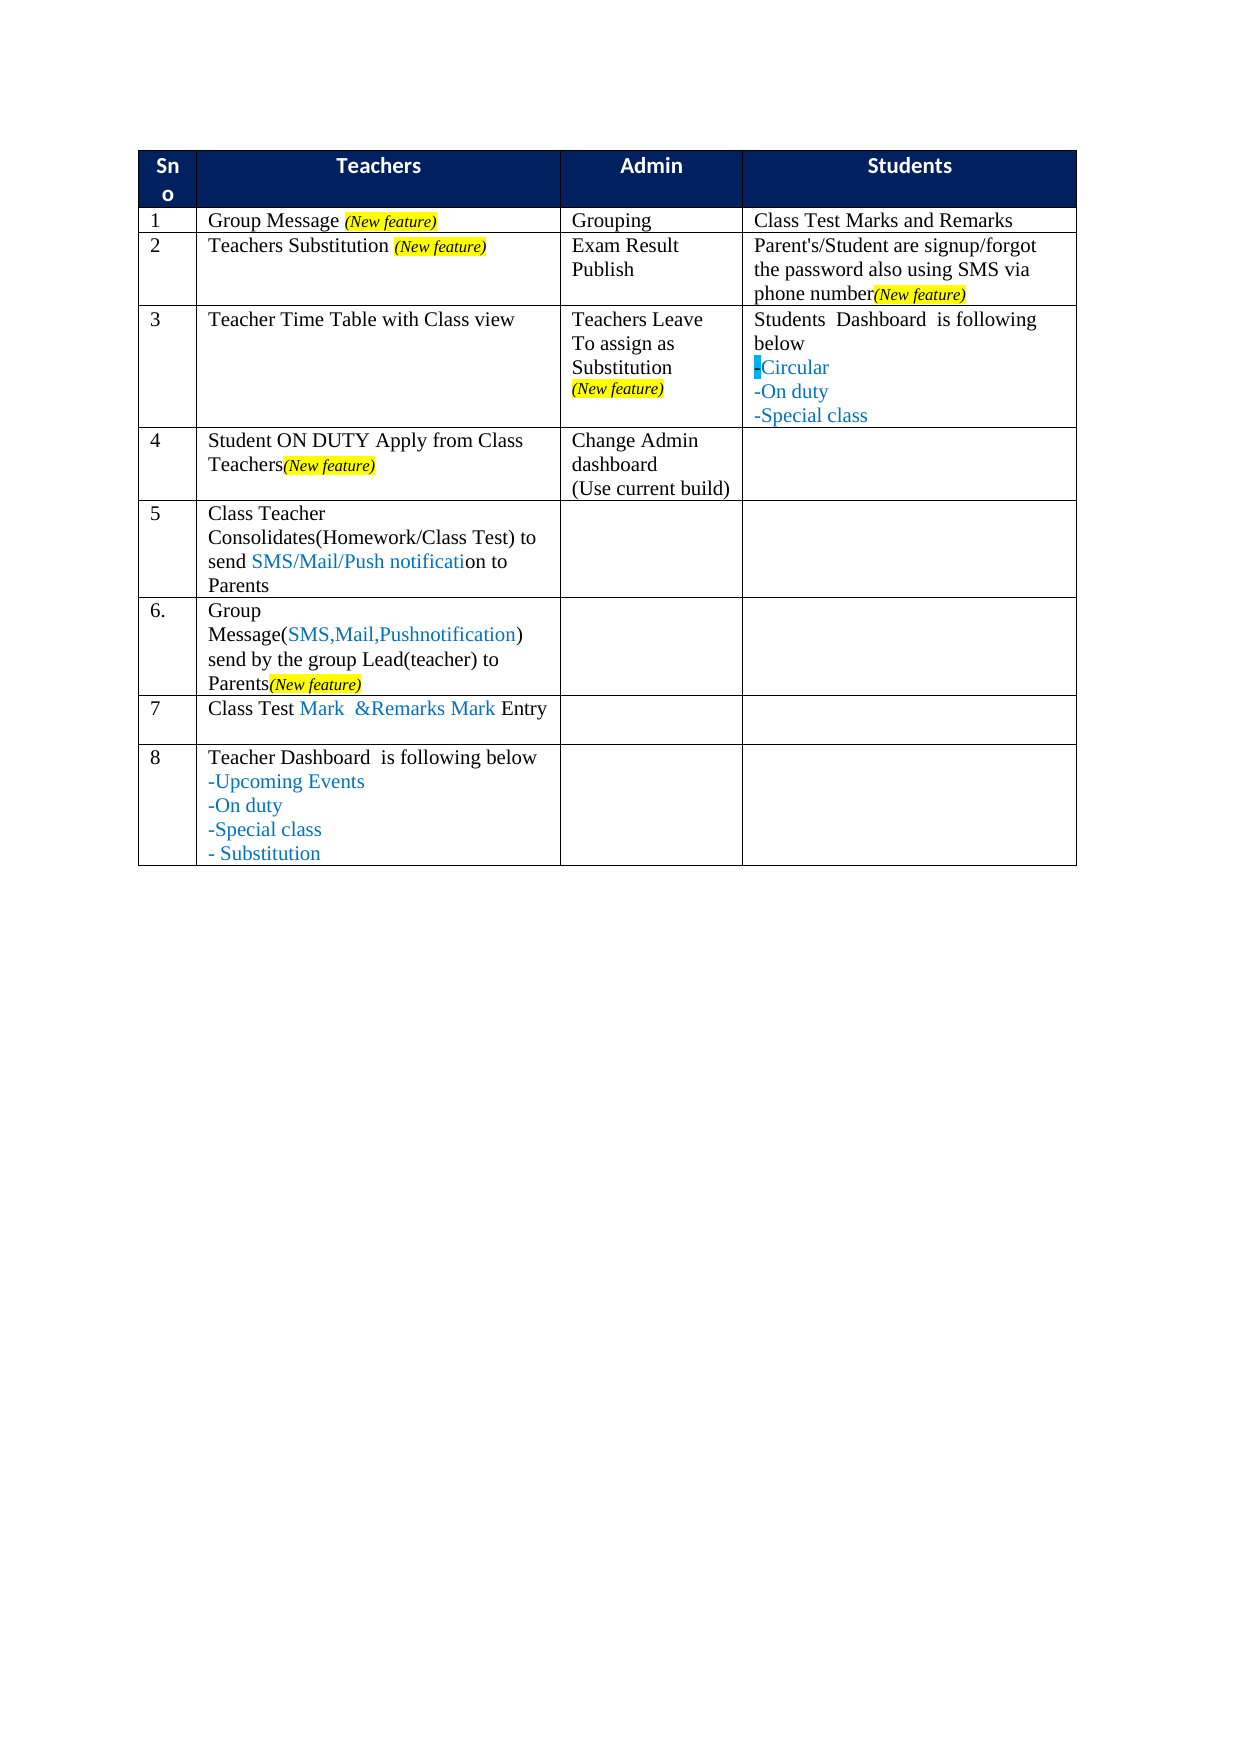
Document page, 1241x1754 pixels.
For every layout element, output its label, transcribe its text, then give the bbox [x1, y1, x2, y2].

table_cell 8 [139, 745, 196, 865]
table_cell Student ON DUTY Apply from Class Teachers(New feature) [197, 428, 560, 500]
table_cell 6. [139, 598, 196, 694]
table_cell [743, 428, 1076, 500]
table_cell 2 [139, 233, 196, 305]
table_cell [743, 745, 1076, 865]
table_cell 7 [139, 696, 196, 744]
table_cell Students Dashboard is following below -Circular -On duty -Special class [743, 306, 1076, 427]
table_cell Teacher Time Table with Class view [197, 306, 560, 427]
table_cell Grouping [561, 208, 742, 232]
table_cell Teachers Leave To assign as Substitution (New feature) [561, 306, 742, 427]
table_cell [743, 696, 1076, 744]
table_cell [561, 745, 742, 865]
table_cell Class Teacher Consolidates(Homework/Class Test) to send SMS/Mail/Push notification to Parents [197, 501, 560, 597]
table_cell [743, 598, 1076, 694]
table_cell Teacher Dashboard is following below -Upcoming Events -On duty -Special class - Substitution [197, 745, 560, 865]
table_cell Exam Result Publish [561, 233, 742, 305]
table_header Admin [561, 151, 742, 207]
table_cell [561, 696, 742, 744]
table_cell [561, 598, 742, 694]
table_cell Class Test Marks and Remarks [743, 208, 1076, 232]
table_header Sno [139, 151, 196, 207]
table_cell 4 [139, 428, 196, 500]
table_cell 3 [139, 306, 196, 427]
table_header Students [743, 151, 1076, 207]
table_cell Group Message (New feature) [197, 208, 560, 232]
table_header Teachers [197, 151, 560, 207]
table_cell Class Test Mark &Remarks Mark Entry [197, 696, 560, 744]
table_cell [561, 501, 742, 597]
table_cell Parent's/Student are signup/forgot the password also using SMS via phone number(New feature) [743, 233, 1076, 305]
table_cell 1 [139, 208, 196, 232]
table_cell Group Message(SMS,Mail,Pushnotification) send by the group Lead(teacher) to Parents(New feature) [197, 598, 560, 694]
table_cell 5 [139, 501, 196, 597]
table_cell [743, 501, 1076, 597]
table_cell Teachers Substitution (New feature) [197, 233, 560, 305]
table_cell Change Admin dashboard (Use current build) [561, 428, 742, 500]
